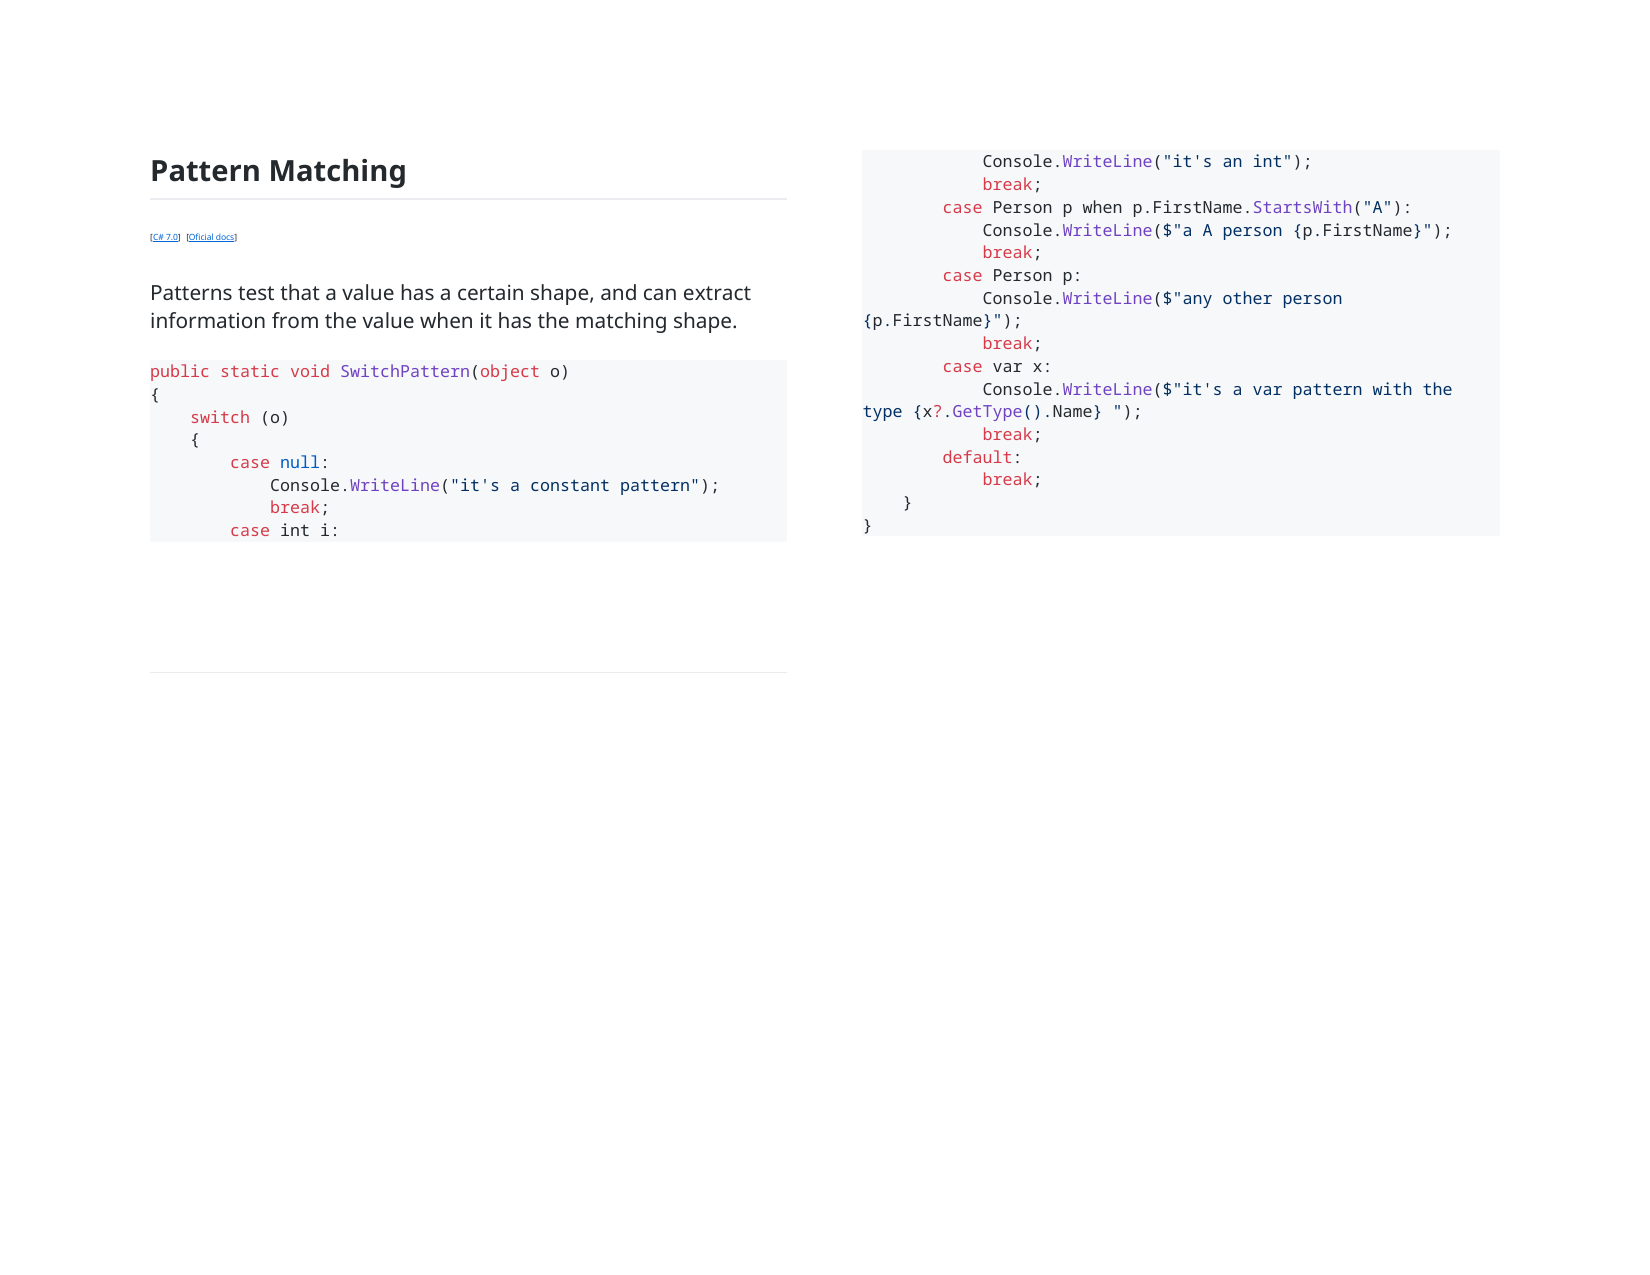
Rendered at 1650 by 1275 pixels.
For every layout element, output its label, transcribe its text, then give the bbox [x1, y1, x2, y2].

text case Person p when p.FirstName.StartsWith("A"): [862, 195, 1500, 218]
text Console.WriteLine($"it's a var pattern with the type {x?.GetType().Name} "); [862, 377, 1500, 422]
text Patterns test that a value has a certain shape, and can extract information from the value when it has the matching shape. [150, 278, 787, 335]
text case null: [150, 451, 787, 473]
text switch (o) [150, 405, 787, 428]
text Pattern Matching [150, 150, 787, 198]
text break; [862, 173, 1500, 195]
text } [862, 491, 1500, 513]
text break; [150, 496, 787, 519]
text } [862, 513, 1500, 536]
text Console.WriteLine("it's an int"); [862, 150, 1500, 173]
text { [150, 428, 787, 451]
text default: [862, 445, 1500, 468]
text break; [862, 468, 1500, 491]
text break; [862, 332, 1500, 354]
text { [150, 383, 787, 405]
text break; [862, 241, 1500, 263]
text Console.WriteLine("it's a constant pattern"); [150, 473, 787, 496]
text case int i: [150, 519, 787, 542]
text [C# 7.0] [Oficial docs] [150, 224, 787, 253]
text case var x: [862, 354, 1500, 377]
text Console.WriteLine($"any other person {p.FirstName}"); [862, 286, 1500, 332]
text public static void SwitchPattern(object o) [150, 360, 787, 383]
text case Person p: [862, 263, 1500, 286]
text Console.WriteLine($"a A person {p.FirstName}"); [862, 218, 1500, 241]
text break; [862, 422, 1500, 445]
